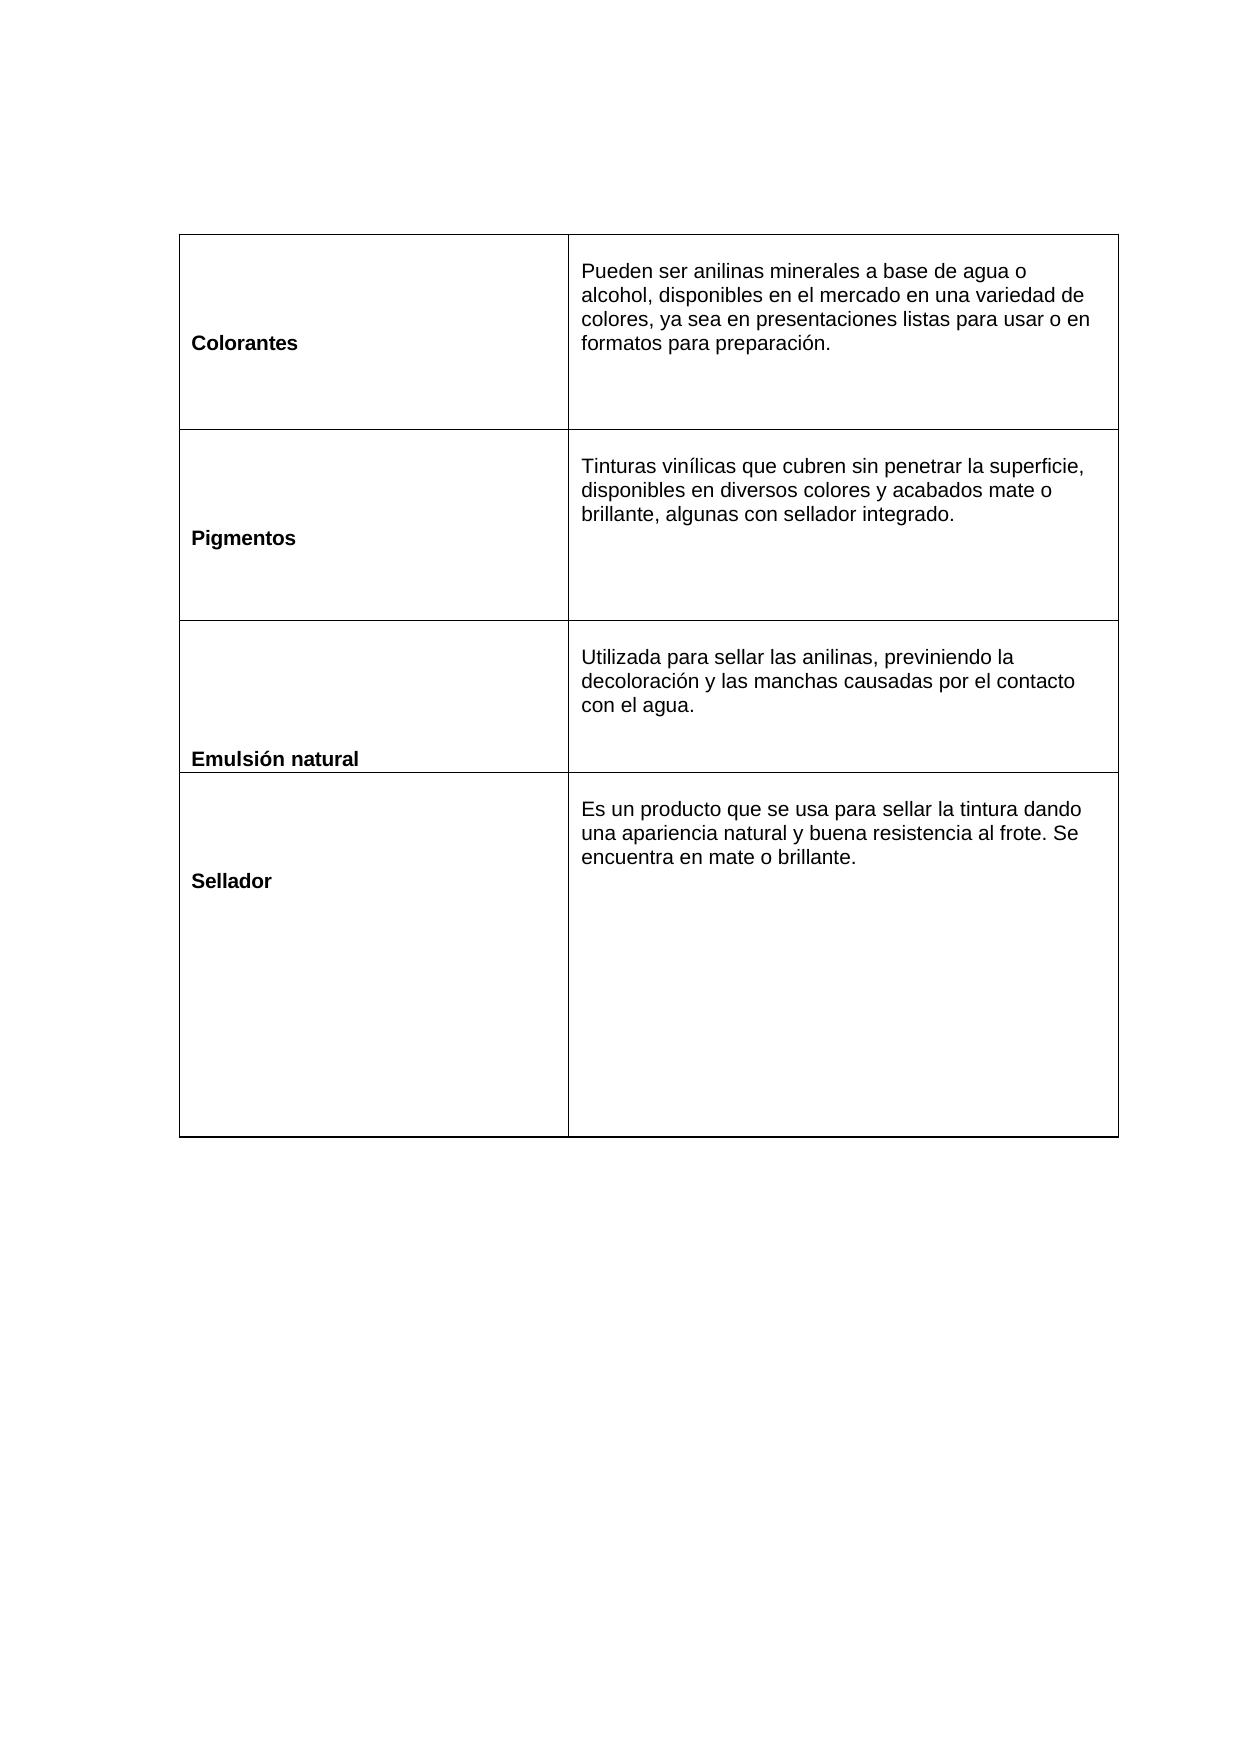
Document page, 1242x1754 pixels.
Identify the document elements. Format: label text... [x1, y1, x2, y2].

table_cell Pigmentos [180, 430, 568, 620]
table_header Colorantes [180, 235, 568, 429]
table_cell Utilizada para sellar las anilinas, previniendo la decoloración y las manchas causadas por el contacto con el agua. [569, 621, 1118, 772]
table_cell Es un producto que se usa para sellar la tintura dando una apariencia natural y buena resistencia al frote. Se encuentra en mate o brillante. [569, 773, 1118, 1136]
table_cell Tinturas vinílicas que cubren sin penetrar la superficie, disponibles en diversos colores y acabados mate o brillante, algunas con sellador integrado. [569, 430, 1118, 620]
table_cell Sellador [180, 773, 568, 1136]
table_cell Emulsión natural [180, 621, 568, 772]
table_header Pueden ser anilinas minerales a base de agua o alcohol, disponibles en el mercado en una variedad de colores, ya sea en presentaciones listas para usar o en formatos para preparación. [569, 235, 1118, 429]
